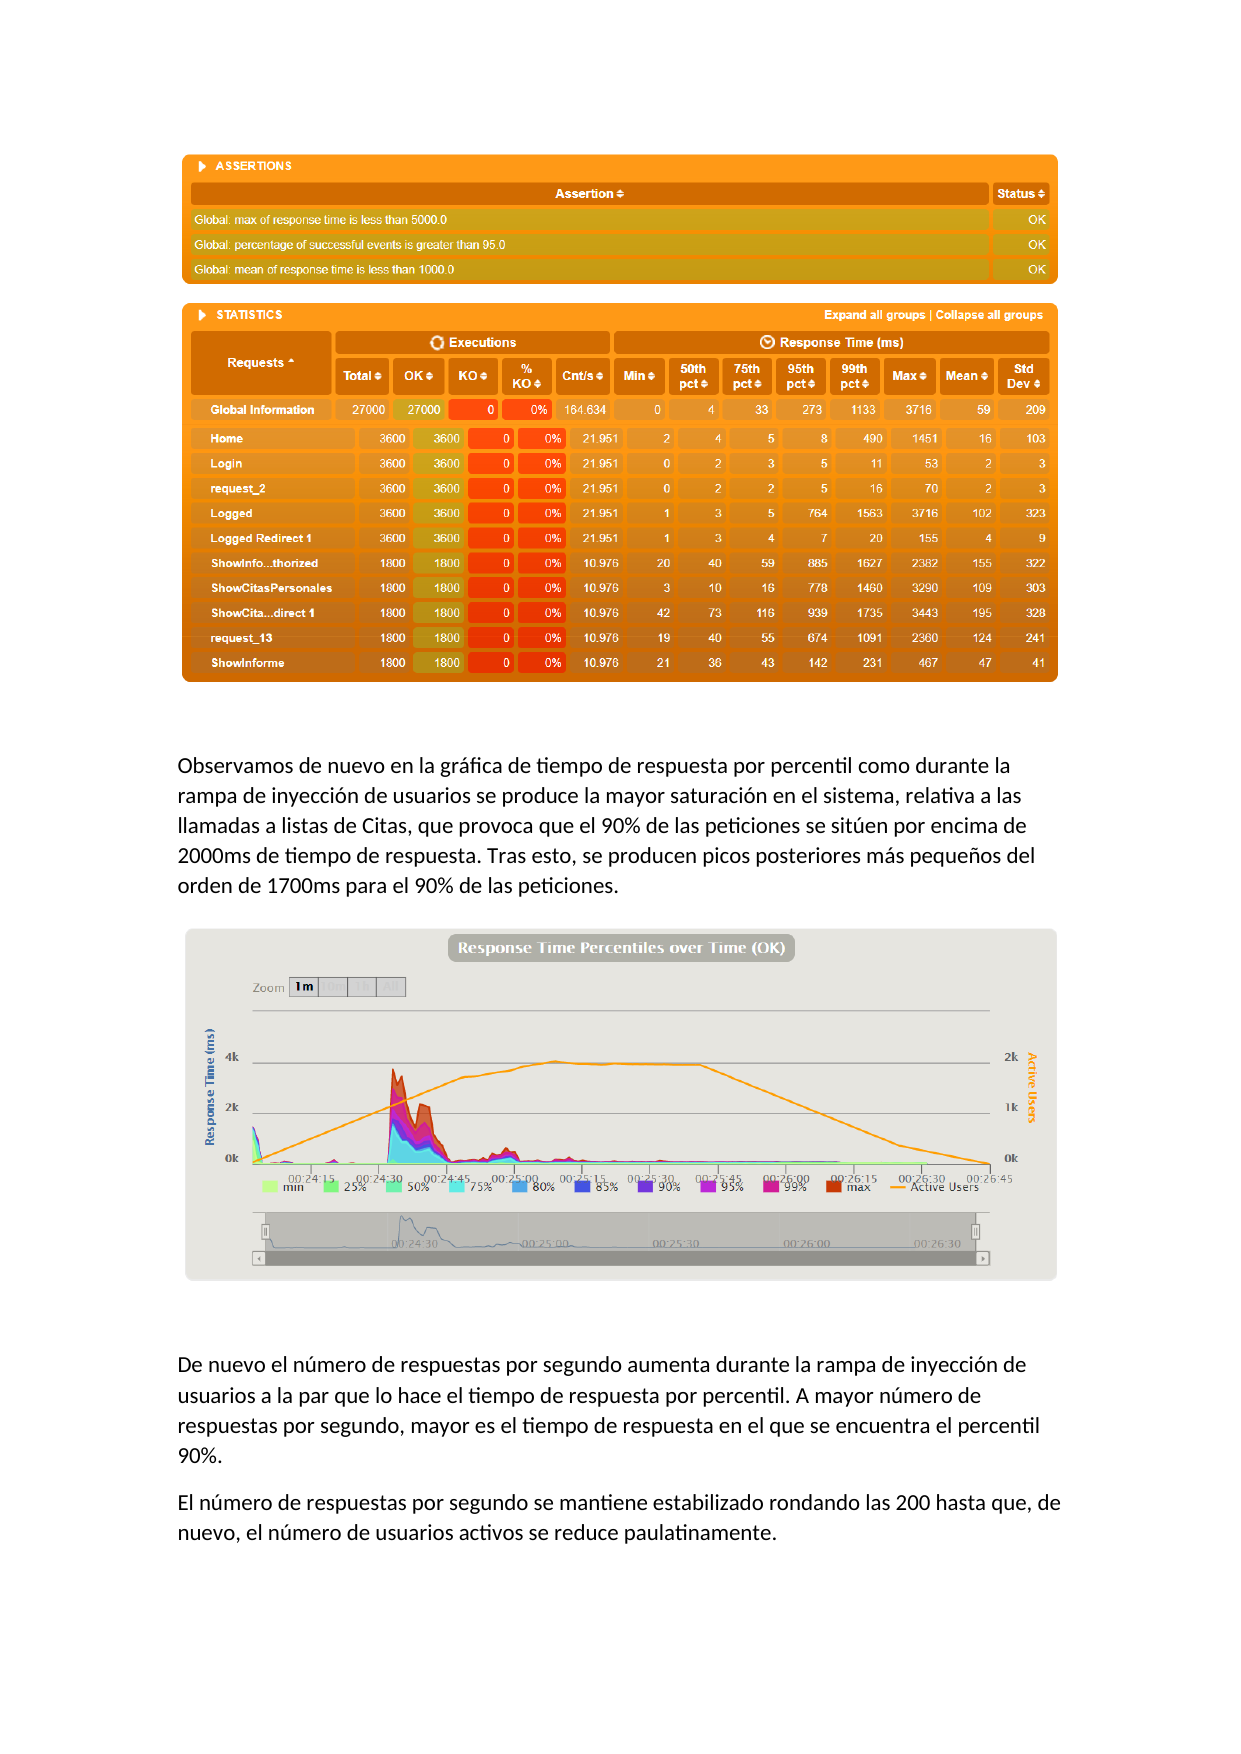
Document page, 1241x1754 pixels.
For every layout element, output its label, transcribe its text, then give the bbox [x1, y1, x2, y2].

text El número de respuestas por segundo se mantiene estabilizado rondando las 200 hasta que, de nuevo, el número de usuarios activos se reduce paulatinamente. [177, 1488, 1063, 1546]
picture [177, 918, 1063, 1285]
picture [177, 147, 1064, 686]
text Observamos de nuevo en la gráfica de tiempo de respuesta por percentil como durante la rampa de inyección de usuarios se produce la mayor saturación en el sistema, relativa a las llamadas a listas de Citas, que provoca que el 90% de las peticiones se sitúen por encima de 2000ms de tiempo de respuesta. Tras esto, se producen picos posteriores más pequeños del orden de 1700ms para el 90% de las peticiones. [177, 751, 1063, 900]
text De nuevo el número de respuestas por segundo aumenta durante la rampa de inyección de usuarios a la par que lo hace el tiempo de respuesta por percentil. A mayor número de respuestas por segundo, mayor es el tiempo de respuesta en el que se encuentra el percentil 90%. [177, 1351, 1063, 1469]
